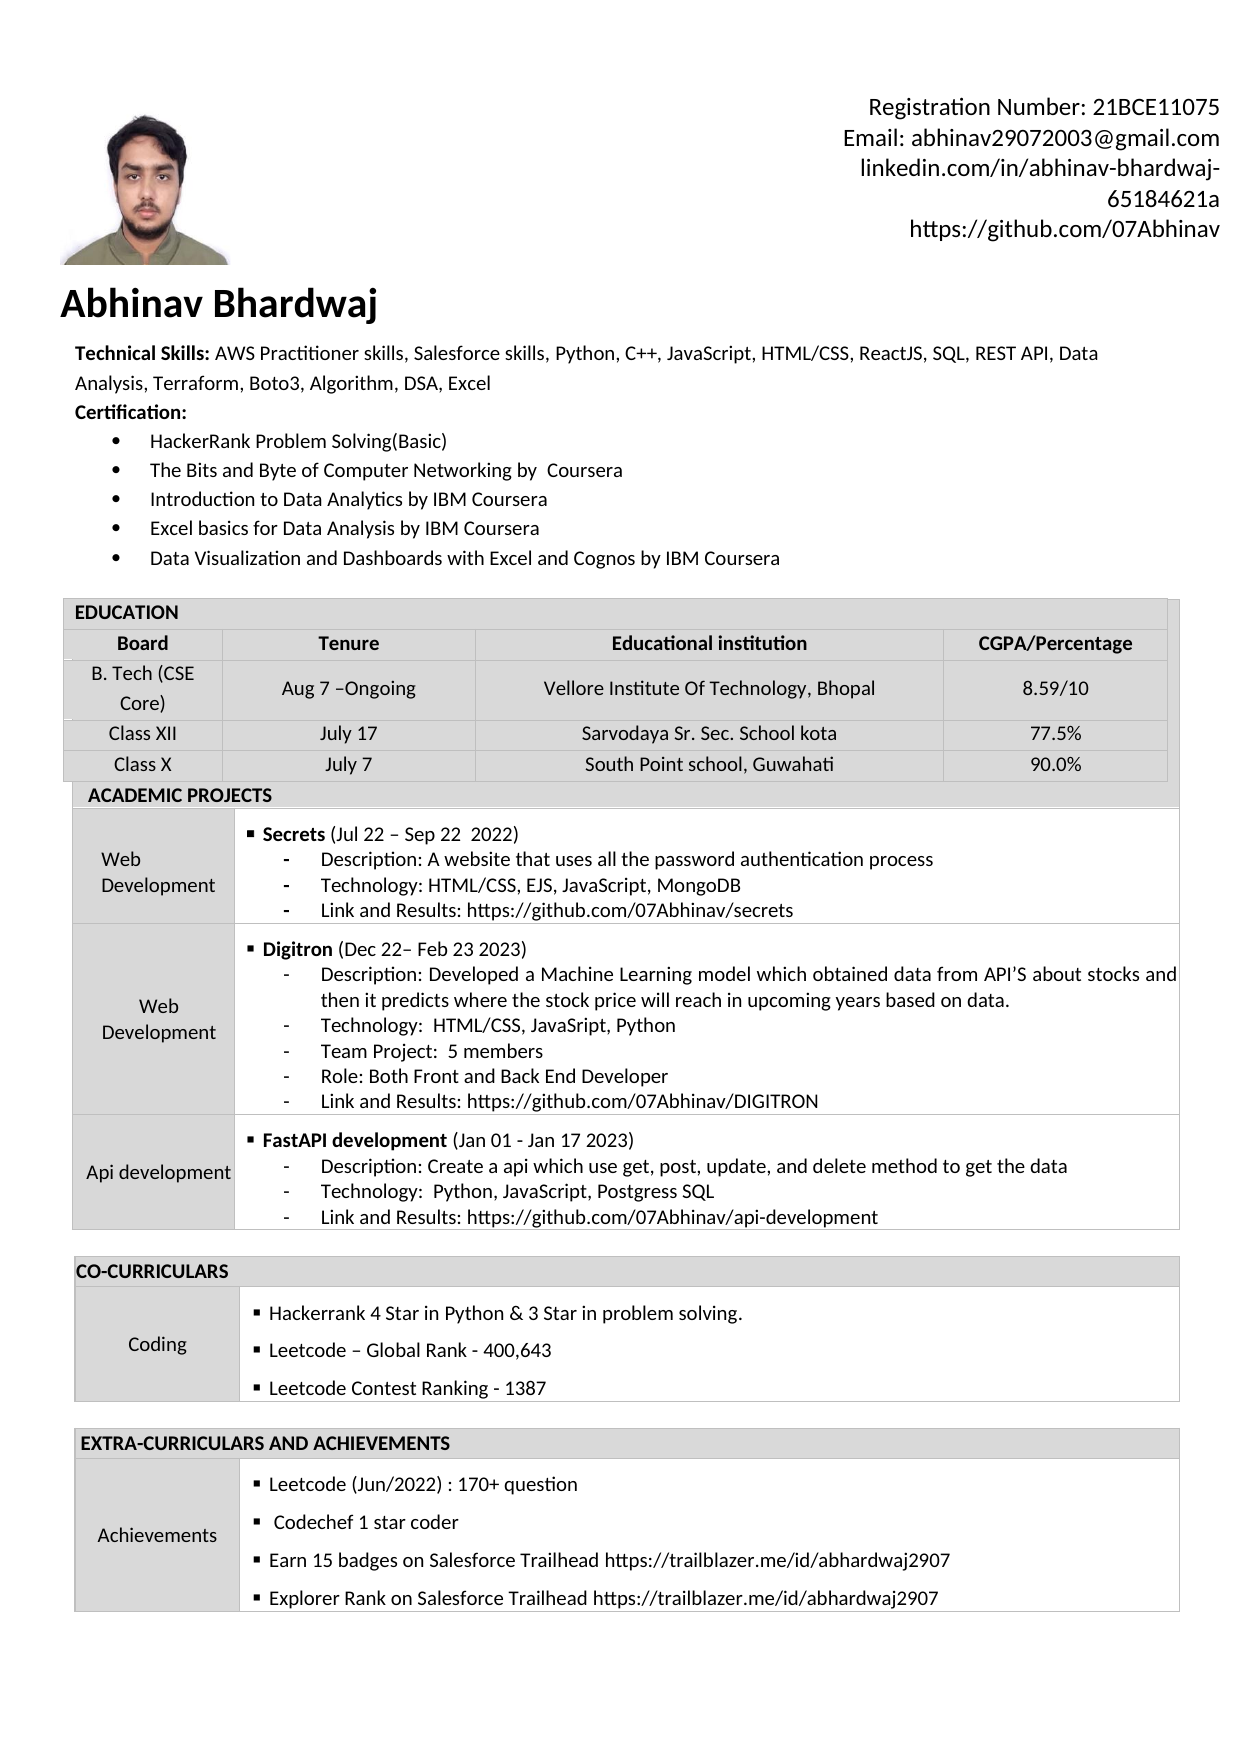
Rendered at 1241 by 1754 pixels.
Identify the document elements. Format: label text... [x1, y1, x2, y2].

table_cell Class XII [64, 721, 222, 750]
list Introduction to Data Analytics by IBM Coursera [112, 486, 1165, 512]
table_header CO-CURRICULARS [76, 1257, 1179, 1286]
table_cell Api development [73, 1115, 234, 1229]
table_cell Hackerrank 4 Star in Python & 3 Star in problem solving. Leetcode – Global Rank - 400,643 Leetcode Contest Ranking - 1387 [240, 1287, 1179, 1401]
text Certification: [75, 399, 1165, 424]
table_cell July 7 [223, 751, 475, 781]
text Technical Skills: AWS Practitioner skills, Salesforce skills, Python, C++, JavaScript, HTML/CSS, ReactJS, SQL, REST API, Data Analysis, Terraform, Boto3, Algorithm, DSA, Excel [75, 341, 1165, 395]
table_cell Tenure [223, 630, 475, 659]
table_cell Digitron (Dec 22– Feb 23 2023) Description: Developed a Machine Learning model which obtained data from API’S about stocks and then it predicts where the stock price will reach in upcoming years based on data. Technology: HTML/CSS, JavaSript, Python Team Project: 5 members Role: Both Front and Back End Developer Link and Results: https://github.com/07Abhinav/DIGITRON [235, 924, 1179, 1114]
table_cell July 17 [223, 721, 475, 750]
table_cell Class X [64, 751, 222, 781]
table_cell FastAPI development (Jan 01 - Jan 17 2023) Description: Create a api which use get, post, update, and delete method to get the data Technology: Python, JavaScript, Postgress SQL Link and Results: https://github.com/07Abhinav/api-development [235, 1115, 1179, 1229]
table_cell Leetcode (Jun/2022) : 170+ question Codechef 1 star coder Earn 15 badges on Salesforce Trailhead https://trailblazer.me/id/abhardwaj2907 Explorer Rank on Salesforce Trailhead https://trailblazer.me/id/abhardwaj2907 [240, 1459, 1179, 1611]
table_cell Board [64, 630, 222, 659]
table_cell Sarvodaya Sr. Sec. School kota [476, 721, 943, 750]
list Excel basics for Data Analysis by IBM Coursera [112, 516, 1165, 541]
table_cell South Point school, Guwahati [476, 751, 943, 781]
table_cell Web Development [73, 924, 234, 1114]
list The Bits and Byte of Computer Networking by Coursera [112, 457, 1165, 483]
table_cell Educational institution [476, 630, 943, 659]
text Abhinav Bhardwaj [60, 277, 1165, 328]
table_cell CGPA/Percentage [944, 630, 1167, 659]
table_cell Coding [76, 1287, 239, 1401]
table_cell Secrets (Jul 22 – Sep 22 2022) Description: A website that uses all the password authentication process Technology: HTML/CSS, EJS, JavaScript, MongoDB Link and Results: https://github.com/07Abhinav/secrets [235, 809, 1179, 923]
table_cell Aug 7 –Ongoing [223, 661, 475, 719]
table_header EXTRA-CURRICULARS AND ACHIEVEMENTS [76, 1429, 1179, 1458]
table_cell B. Tech (CSE Core) [64, 661, 222, 719]
table_cell Web Development [73, 809, 234, 923]
list HackerRank Problem Solving(Basic) [112, 428, 1165, 453]
table_cell Vellore Institute Of Technology, Bhopal [476, 661, 943, 719]
picture [60, 103, 231, 265]
table_cell Achievements [76, 1459, 239, 1611]
table_cell 8.59/10 [944, 661, 1167, 719]
table_cell 90.0% [944, 751, 1167, 781]
table_header ACADEMIC PROJECTS [73, 600, 1179, 807]
table_cell 77.5% [944, 721, 1167, 750]
list Data Visualization and Dashboards with Excel and Cognos by IBM Coursera [112, 545, 1165, 570]
table_header EDUCATION [64, 599, 1167, 629]
